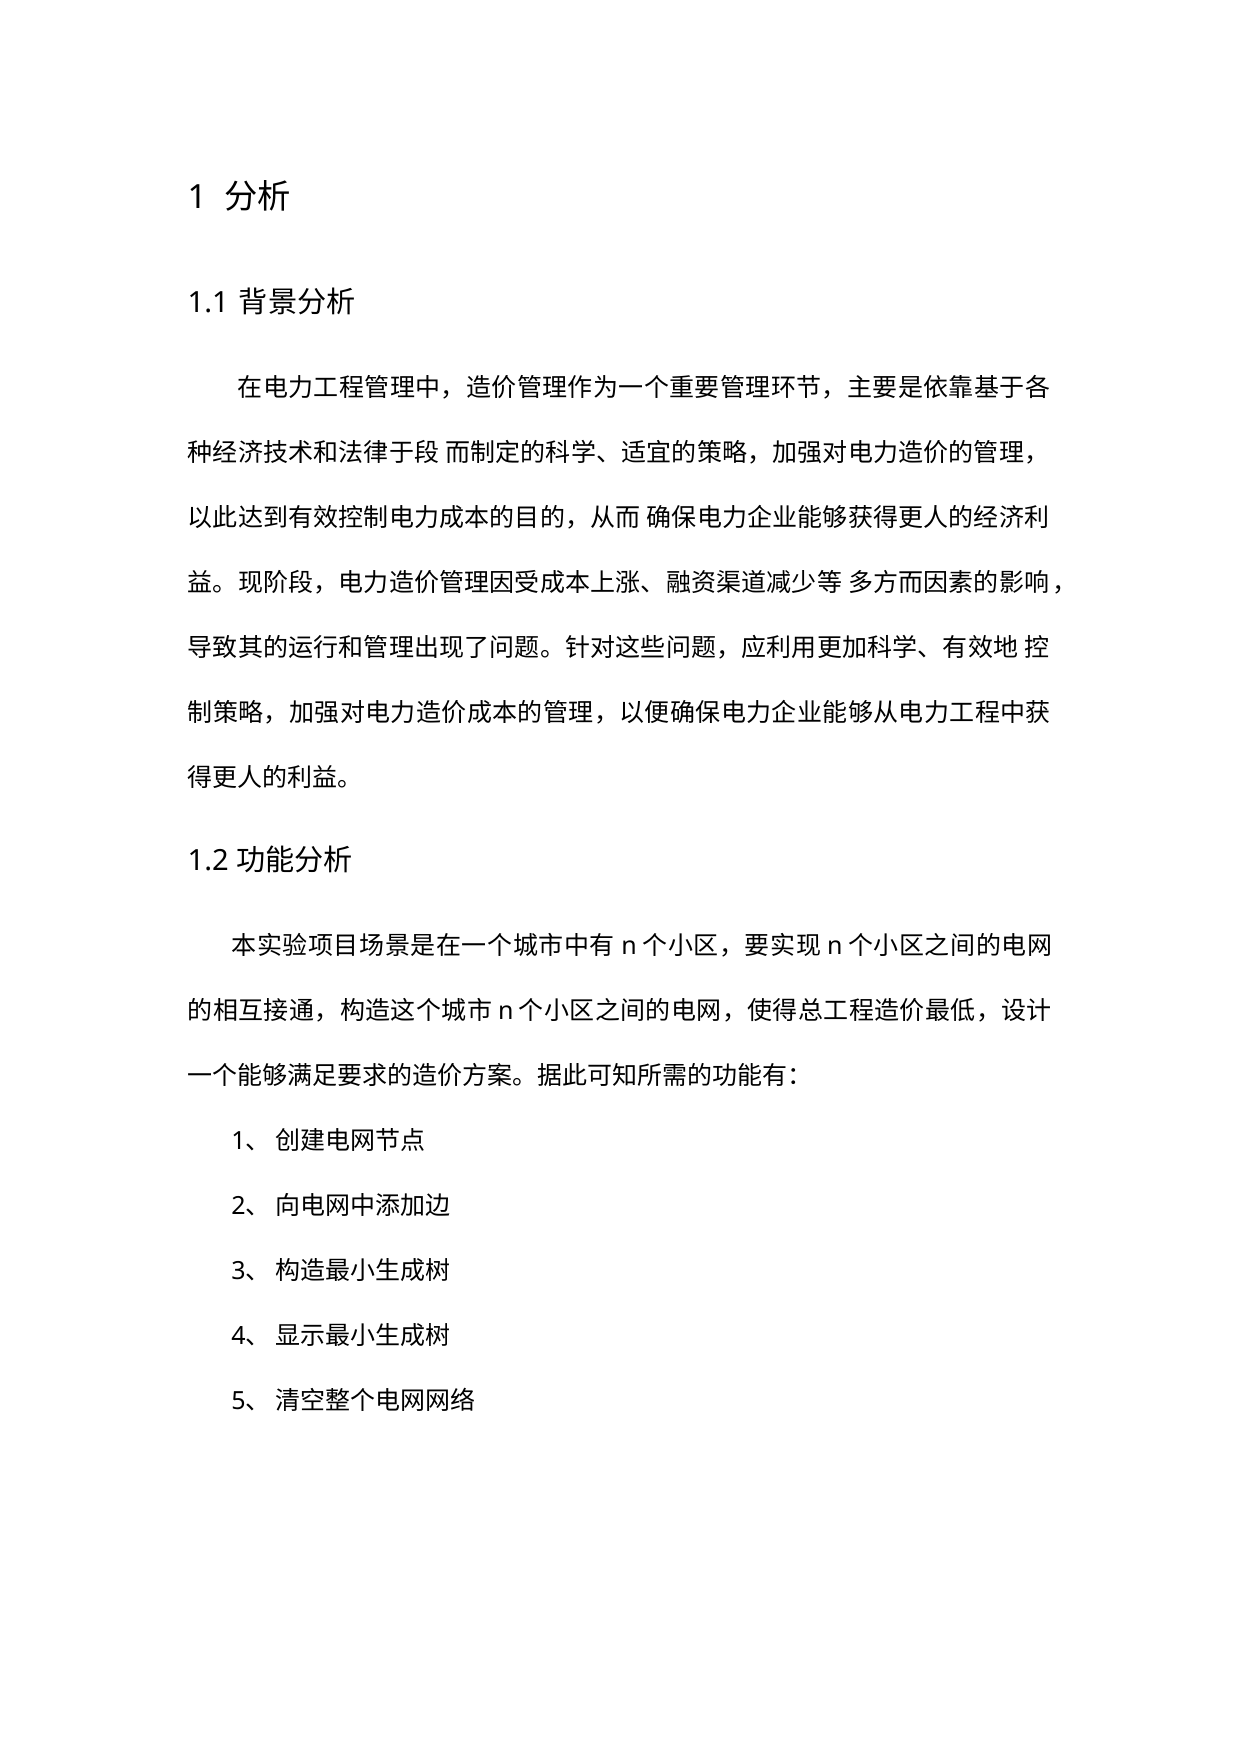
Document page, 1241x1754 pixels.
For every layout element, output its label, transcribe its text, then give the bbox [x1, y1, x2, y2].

text 本实验项目场景是在一个城市中有n个小区，要实现n个小区之间的电网的相互接通，构造这个城市n个小区之间的电网，使得总工程造价最低，设计一个能够满足要求的造价方案。据此可知所需的功能有： [187, 911, 1053, 1106]
list 构造最小生成树 [231, 1236, 1053, 1301]
subtitle 背景分析 [187, 267, 1053, 332]
subtitle 1 分析 [187, 162, 1053, 227]
subtitle 1.2 功能分析 [187, 825, 1053, 890]
list 创建电网节点 [231, 1106, 1053, 1171]
text 在电力工程管理中，造价管理作为一个重要管理环节，主要是依靠基于各种经济技术和法律于段 而制定的科学、适宜的策略，加强对电力造价的管理，以此达到有效控制电力成本的目的，从而 确保电力企业能够获得更人的经济利益。现阶段，电力造价管理因受成本上涨、融资渠道减少等 多方而因素的影响，导致其的运行和管理出现了问题。针对这些问题，应利用更加科学、有效地 控制策略，加强对电力造价成本的管理，以便确保电力企业能够从电力工程中获得更人的利益。 [187, 353, 1053, 808]
list 显示最小生成树 [231, 1301, 1053, 1366]
list 向电网中添加边 [231, 1171, 1053, 1236]
list 清空整个电网网络 [231, 1366, 1053, 1431]
